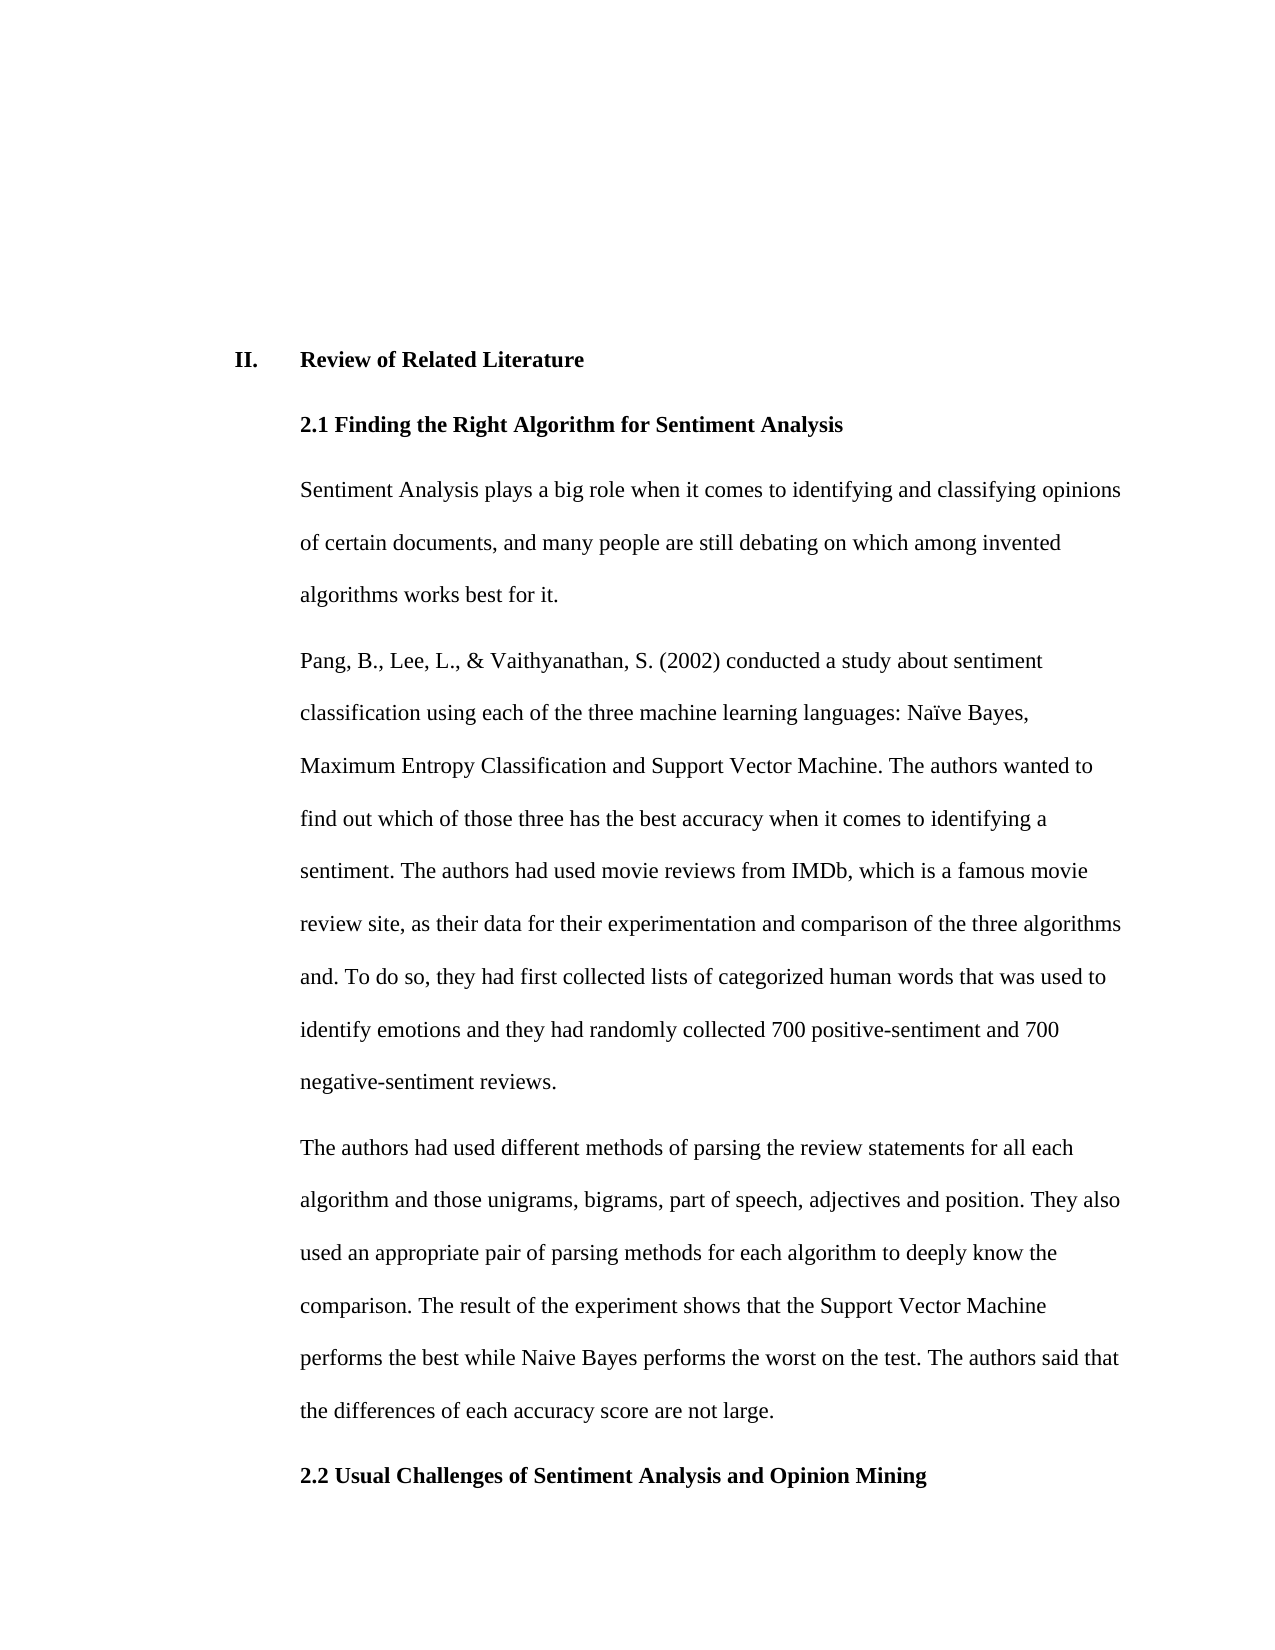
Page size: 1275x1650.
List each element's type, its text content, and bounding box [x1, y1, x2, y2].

text II. Review of Related Literature [234, 346, 1125, 372]
text 2.1 Finding the Right Algorithm for Sentiment Analysis [234, 411, 1125, 437]
text The authors had used different methods of parsing the review statements for all each algorithm and those unigrams, bigrams, part of speech, adjectives and position. They also used an appropriate pair of parsing methods for each algorithm to deeply know the comparison. The result of the experiment shows that the Support Vector Machine performs the best while Naive Bayes performs the worst on the test. The authors said that the differences of each accuracy score are not large. [300, 1133, 1125, 1423]
text 2.2 Usual Challenges of Sentiment Analysis and Opinion Mining [300, 1462, 1125, 1489]
text Sentiment Analysis plays a big role when it comes to identifying and classifying opinions of certain documents, and many people are still debating on which among invented algorithms works best for it. [300, 476, 1125, 608]
text Pang, B., Lee, L., & Vaithyanathan, S. (2002) conducted a study about sentiment classification using each of the three machine learning languages: Naïve Bayes, Maximum Entropy Classification and Support Vector Machine. The authors wanted to find out which of those three has the best accuracy when it comes to identifying a sentiment. The authors had used movie reviews from IMDb, which is a famous movie review site, as their data for their experimentation and comparison of the three algorithms and. To do so, they had first collected lists of categorized human words that was used to identify emotions and they had randomly collected 700 positive-sentiment and 700 negative-sentiment reviews. [300, 647, 1125, 1095]
